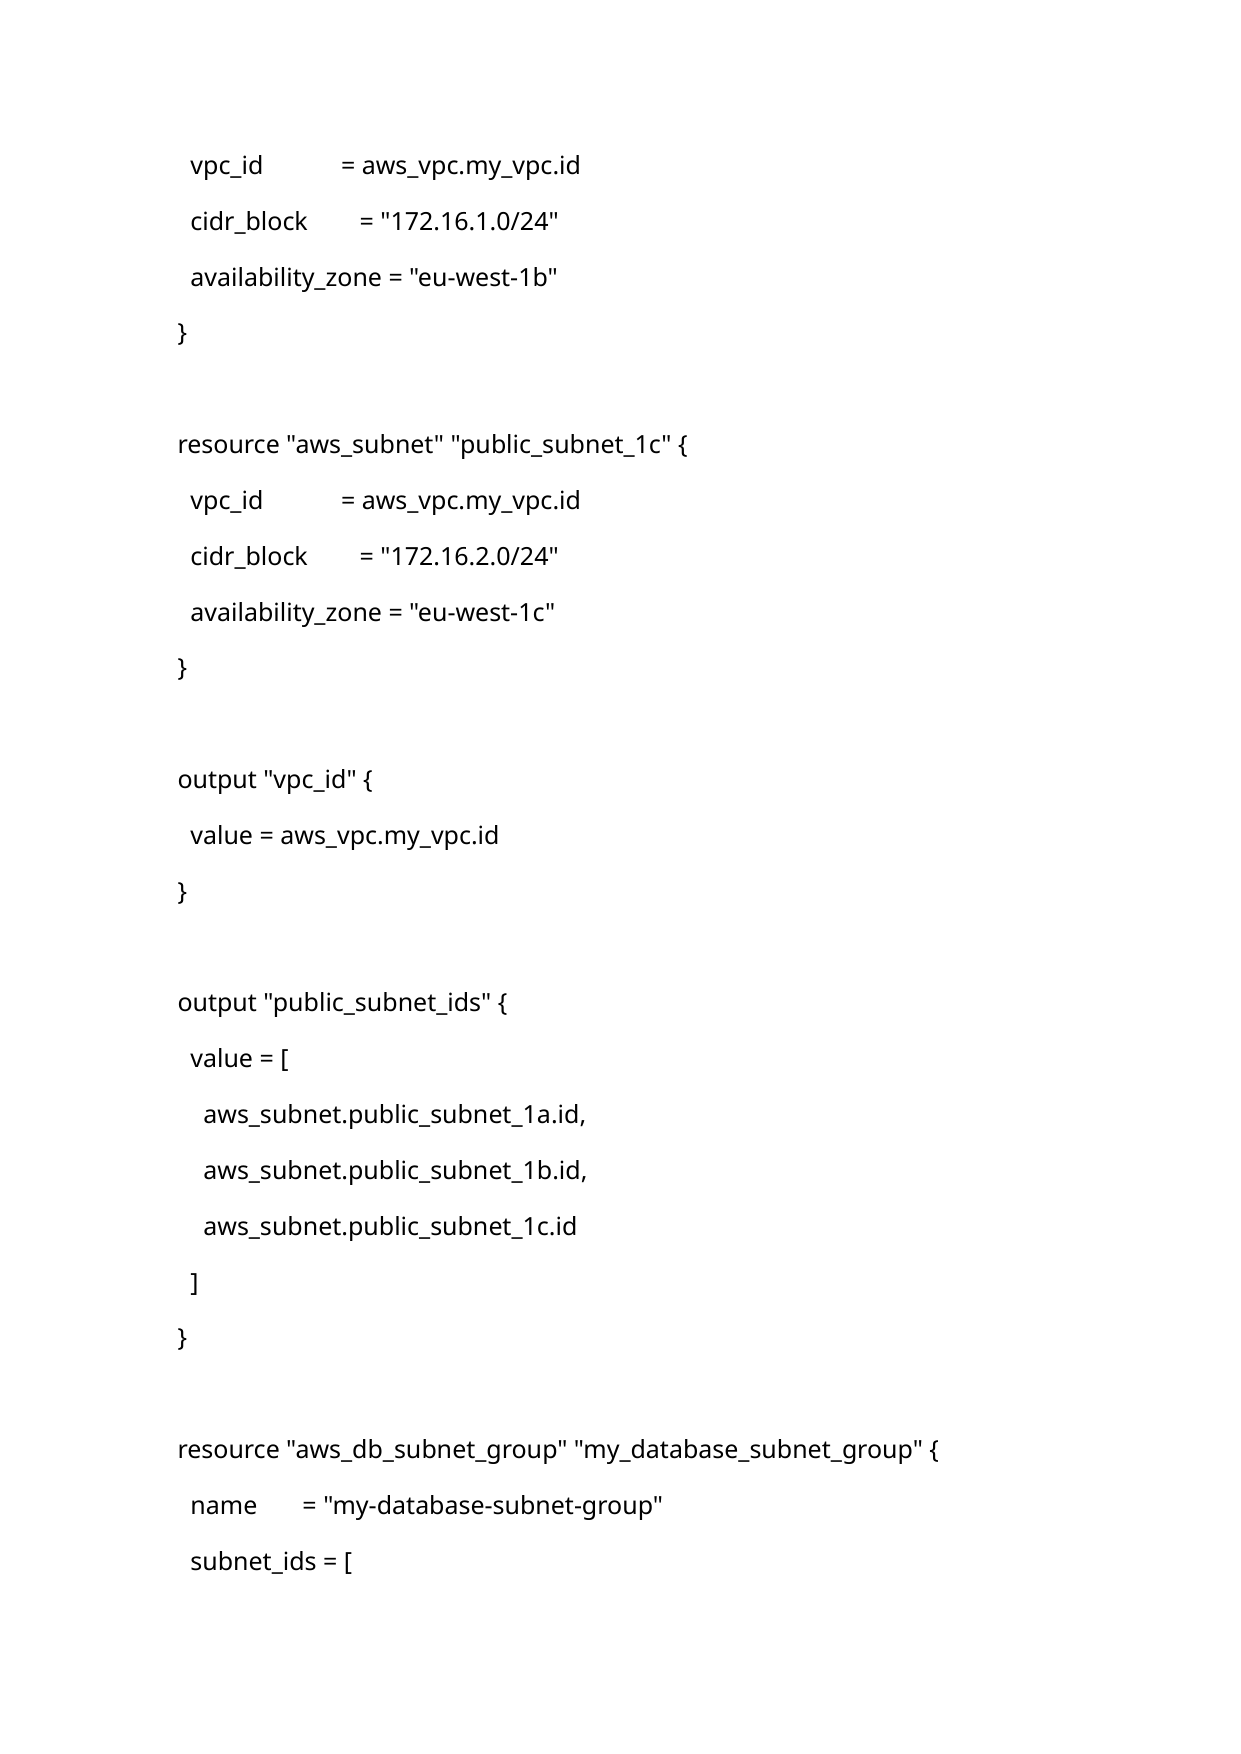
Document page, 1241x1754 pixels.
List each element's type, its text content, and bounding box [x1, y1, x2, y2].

text aws_subnet.public_subnet_1b.id, [177, 1153, 1063, 1187]
text aws_subnet.public_subnet_1a.id, [177, 1097, 1063, 1131]
text } [177, 650, 1063, 684]
text value = [ [177, 1041, 1063, 1075]
text output "public_subnet_ids" { [177, 985, 1063, 1019]
text availability_zone = "eu-west-1c" [177, 594, 1063, 628]
text } [177, 1320, 1063, 1354]
text } [177, 873, 1063, 907]
text output "vpc_id" { [177, 762, 1063, 796]
text ] [177, 1264, 1063, 1298]
text value = aws_vpc.my_vpc.id [177, 818, 1063, 852]
text cidr_block = "172.16.1.0/24" [177, 203, 1063, 237]
text availability_zone = "eu-west-1b" [177, 259, 1063, 293]
text resource "aws_subnet" "public_subnet_1c" { [177, 427, 1063, 461]
text cidr_block = "172.16.2.0/24" [177, 538, 1063, 572]
text vpc_id = aws_vpc.my_vpc.id [177, 148, 1063, 182]
text subnet_ids = [ [177, 1543, 1063, 1577]
text resource "aws_db_subnet_group" "my_database_subnet_group" { [177, 1432, 1063, 1466]
text } [177, 315, 1063, 349]
text vpc_id = aws_vpc.my_vpc.id [177, 483, 1063, 517]
text aws_subnet.public_subnet_1c.id [177, 1208, 1063, 1242]
text name = "my-database-subnet-group" [177, 1488, 1063, 1522]
